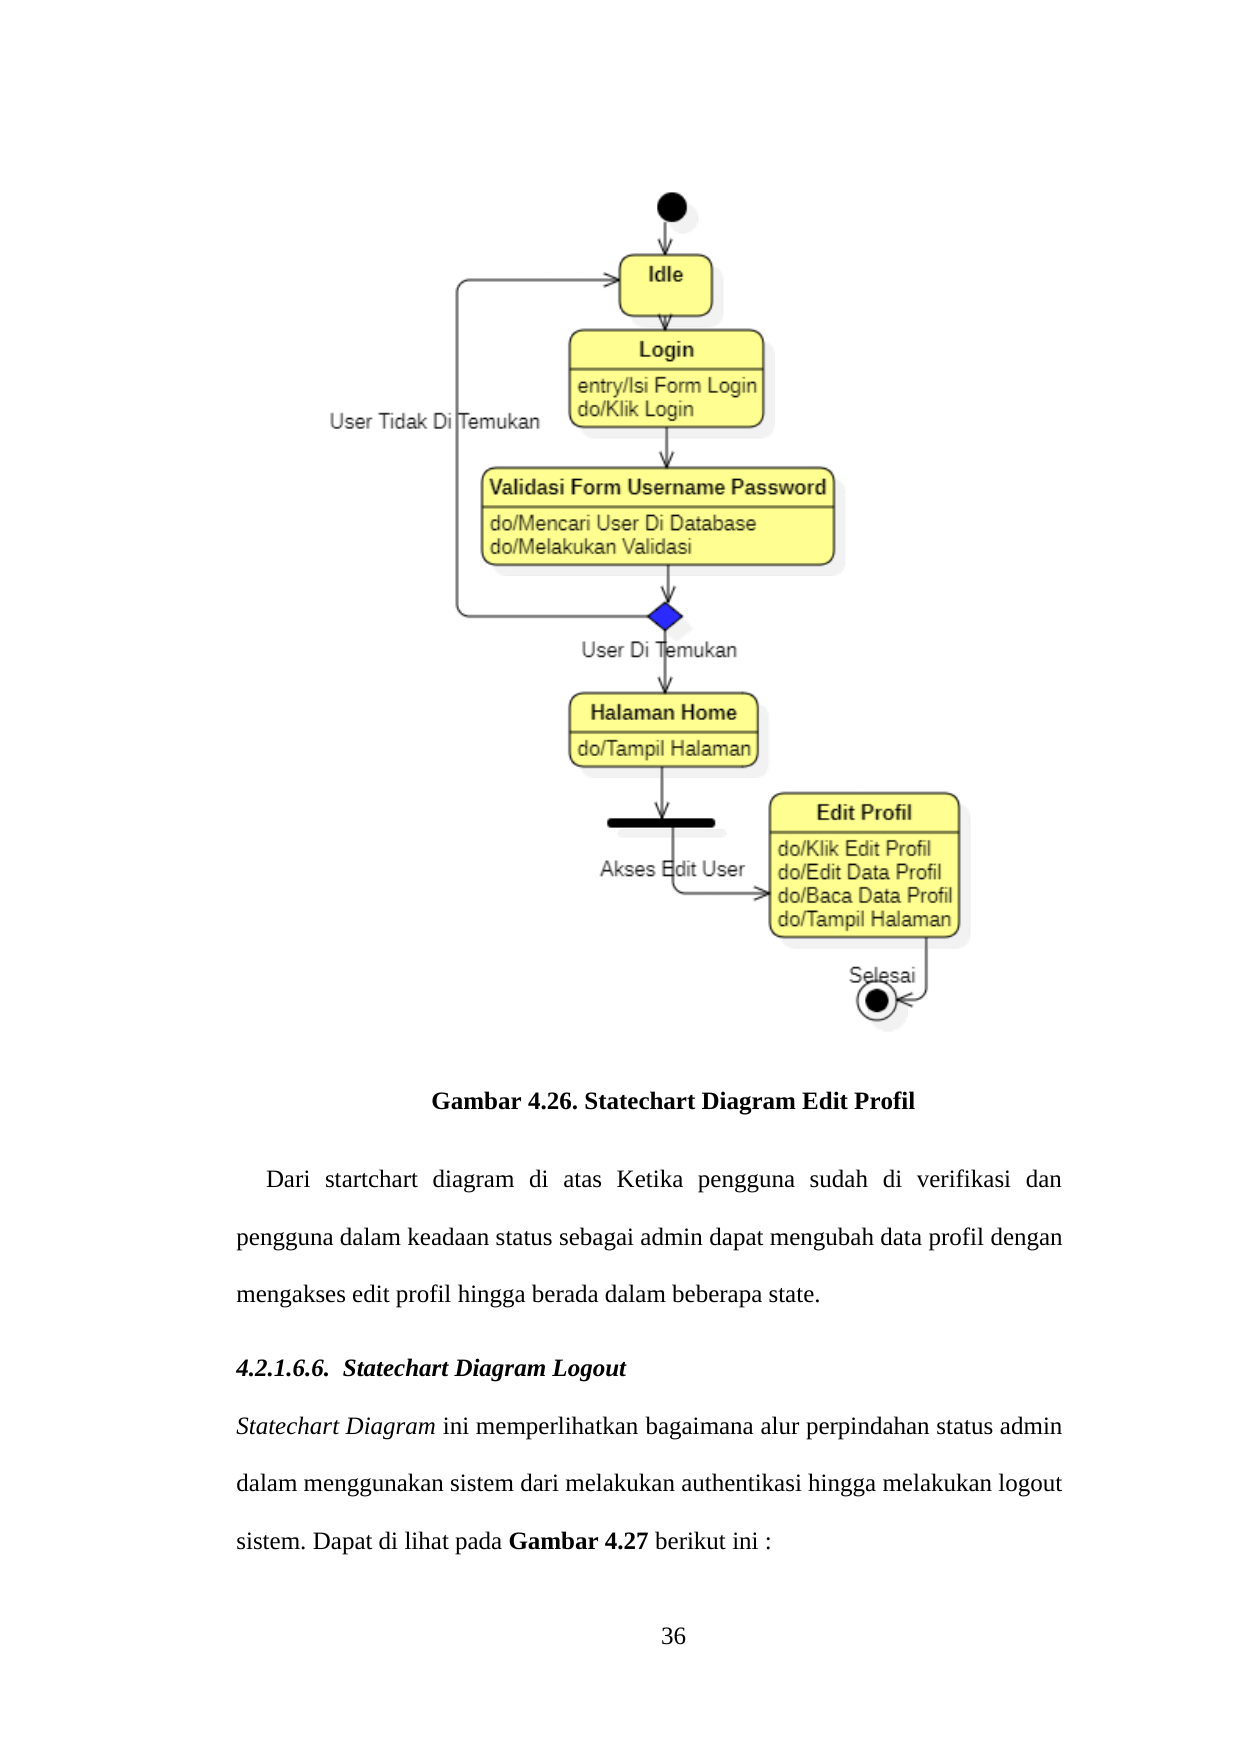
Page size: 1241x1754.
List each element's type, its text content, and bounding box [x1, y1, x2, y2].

text Statechart Diagram ini memperlihatkan bagaimana alur perpindahan status admin dalam menggunakan sistem dari melakukan authentikasi hingga melakukan logout sistem. Dapat di lihat pada Gambar 4.27 berikut ini : [236, 1411, 1063, 1555]
picture [315, 177, 984, 1041]
text Gambar 4.26. Statechart Diagram Edit Profil [236, 1086, 1063, 1115]
text Dari startchart diagram di atas Ketika pengguna sudah di verifikasi dan pengguna dalam keadaan status sebagai admin dapat mengubah data profil dengan mengakses edit profil hingga berada dalam beberapa state. [236, 1164, 1063, 1308]
subtitle Statechart Diagram Logout [236, 1353, 1063, 1382]
